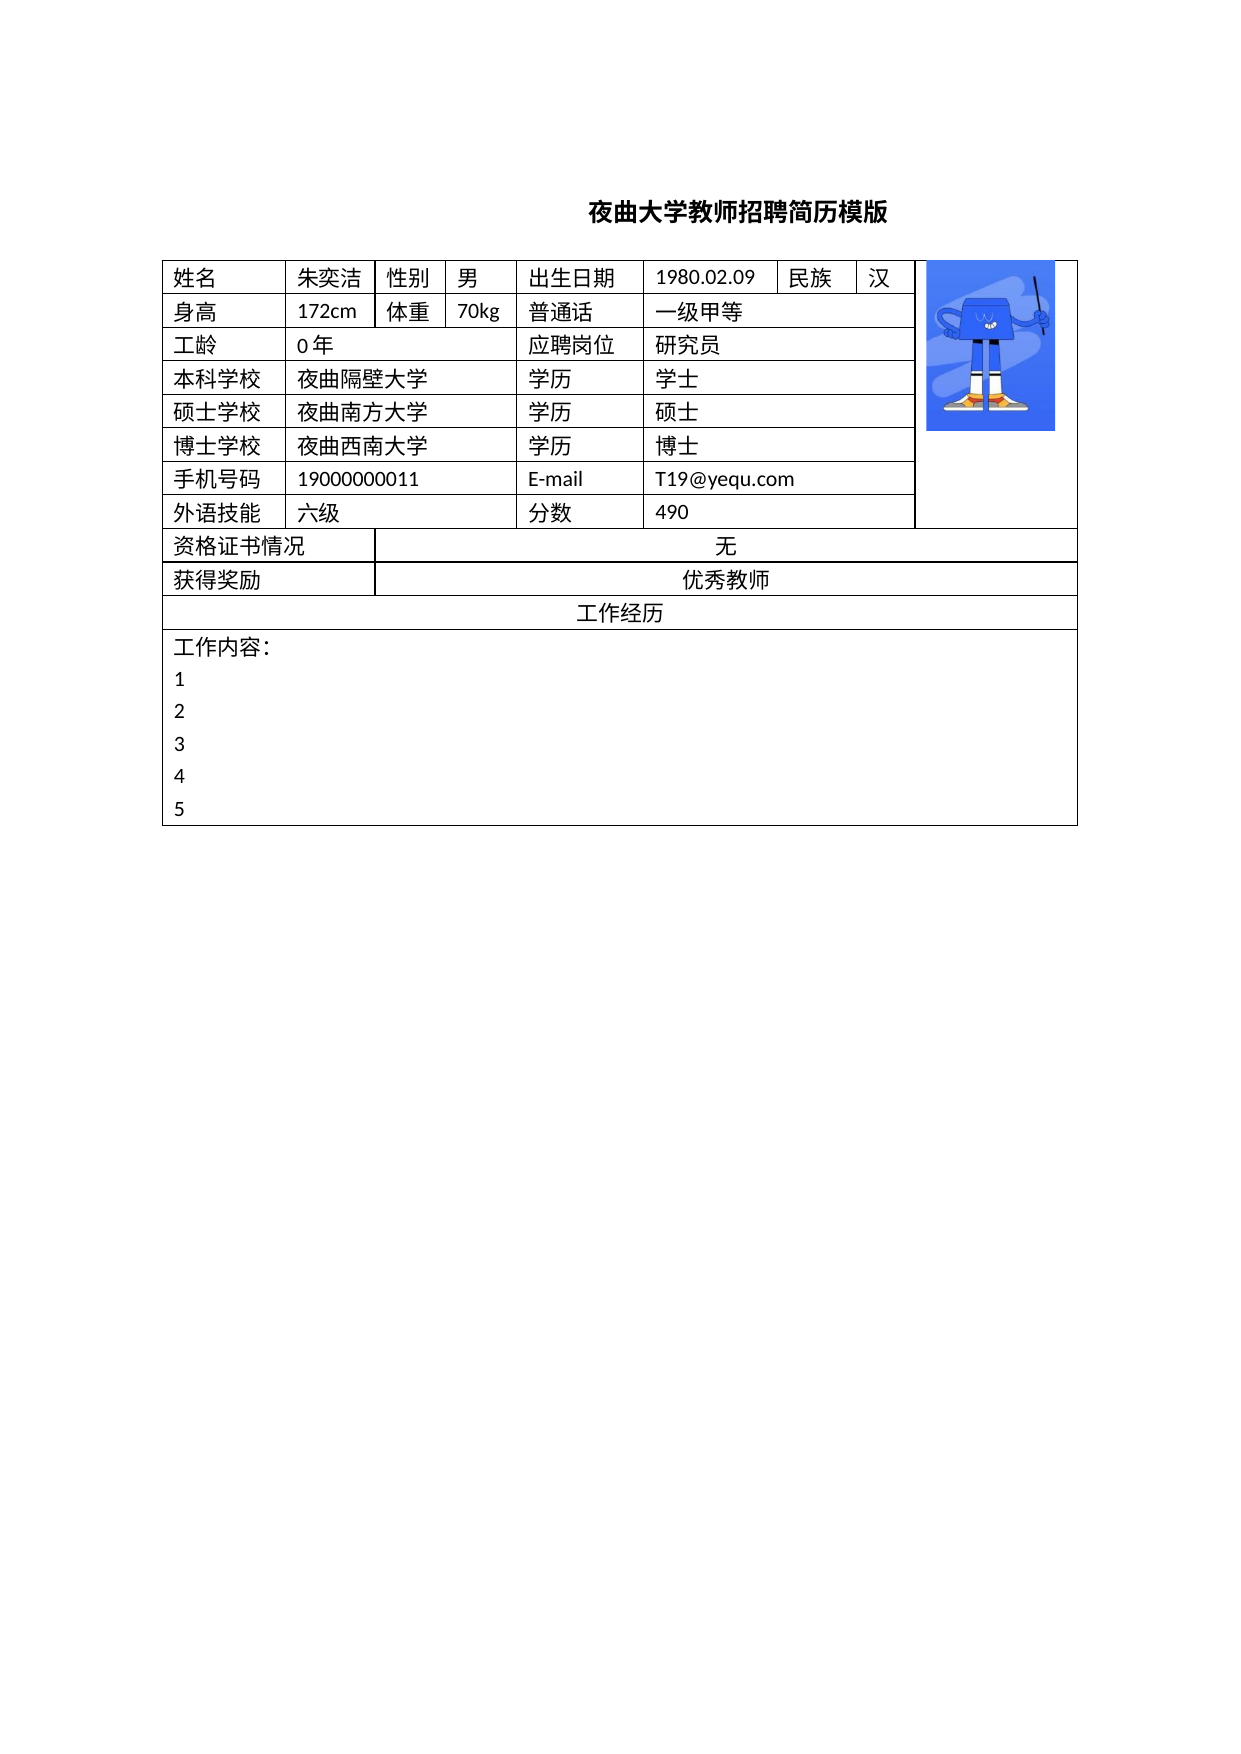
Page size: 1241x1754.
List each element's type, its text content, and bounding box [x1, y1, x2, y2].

table_header 姓名 [163, 261, 285, 293]
picture [926, 260, 1056, 431]
table_cell 手机号码 [163, 462, 285, 494]
table_cell 工作经历 [163, 596, 1077, 628]
table_header 朱奕洁 [286, 261, 374, 293]
table_cell 夜曲隔壁大学 [286, 361, 516, 394]
table_header 汉 [857, 261, 914, 293]
table_cell 硕士学校 [163, 395, 285, 427]
table_header 民族 [778, 261, 856, 293]
table_cell 夜曲西南大学 [286, 428, 516, 461]
table_cell 无 [376, 529, 1077, 561]
table_header 男 [446, 261, 516, 293]
table_cell 一级甲等 [644, 294, 914, 327]
table_cell 学历 [517, 428, 643, 461]
table_cell 本科学校 [163, 361, 285, 394]
table_cell 172cm [286, 294, 374, 327]
table_cell 博士 [644, 428, 914, 461]
table_cell 学历 [517, 361, 643, 394]
table_cell 硕士 [644, 395, 914, 427]
table_cell 夜曲南方大学 [286, 395, 516, 427]
table_cell 工作内容： 1 2 3 4 5 [163, 630, 1077, 824]
table_cell 六级 [286, 495, 516, 528]
table_header 1980.02.09 [644, 261, 777, 293]
table_header [916, 261, 1077, 528]
table_cell 学士 [644, 361, 914, 394]
table_cell 获得奖励 [163, 563, 374, 595]
table_cell 工龄 [163, 328, 285, 360]
table_cell 研究员 [644, 328, 914, 360]
table_header 性别 [376, 261, 445, 293]
table_cell 博士学校 [163, 428, 285, 461]
table_header 出生日期 [517, 261, 643, 293]
table_cell 490 [644, 495, 914, 528]
table_cell 优秀教师 [376, 563, 1077, 595]
table_cell 19000000011 [286, 462, 516, 494]
table_cell 普通话 [517, 294, 643, 327]
table_cell 外语技能 [163, 495, 285, 528]
table_cell 应聘岗位 [517, 328, 643, 360]
table_cell 分数 [517, 495, 643, 528]
table_cell 资格证书情况 [163, 529, 374, 561]
table_cell 体重 [376, 294, 445, 327]
table_cell 70kg [446, 294, 516, 327]
table_cell 身高 [163, 294, 285, 327]
table_cell E-mail [517, 462, 643, 494]
table_cell 0年 [286, 328, 516, 360]
table_cell T19@yequ.com [644, 462, 914, 494]
table_cell 学历 [517, 395, 643, 427]
text 夜曲大学教师招聘简历模版 [187, 178, 1125, 243]
